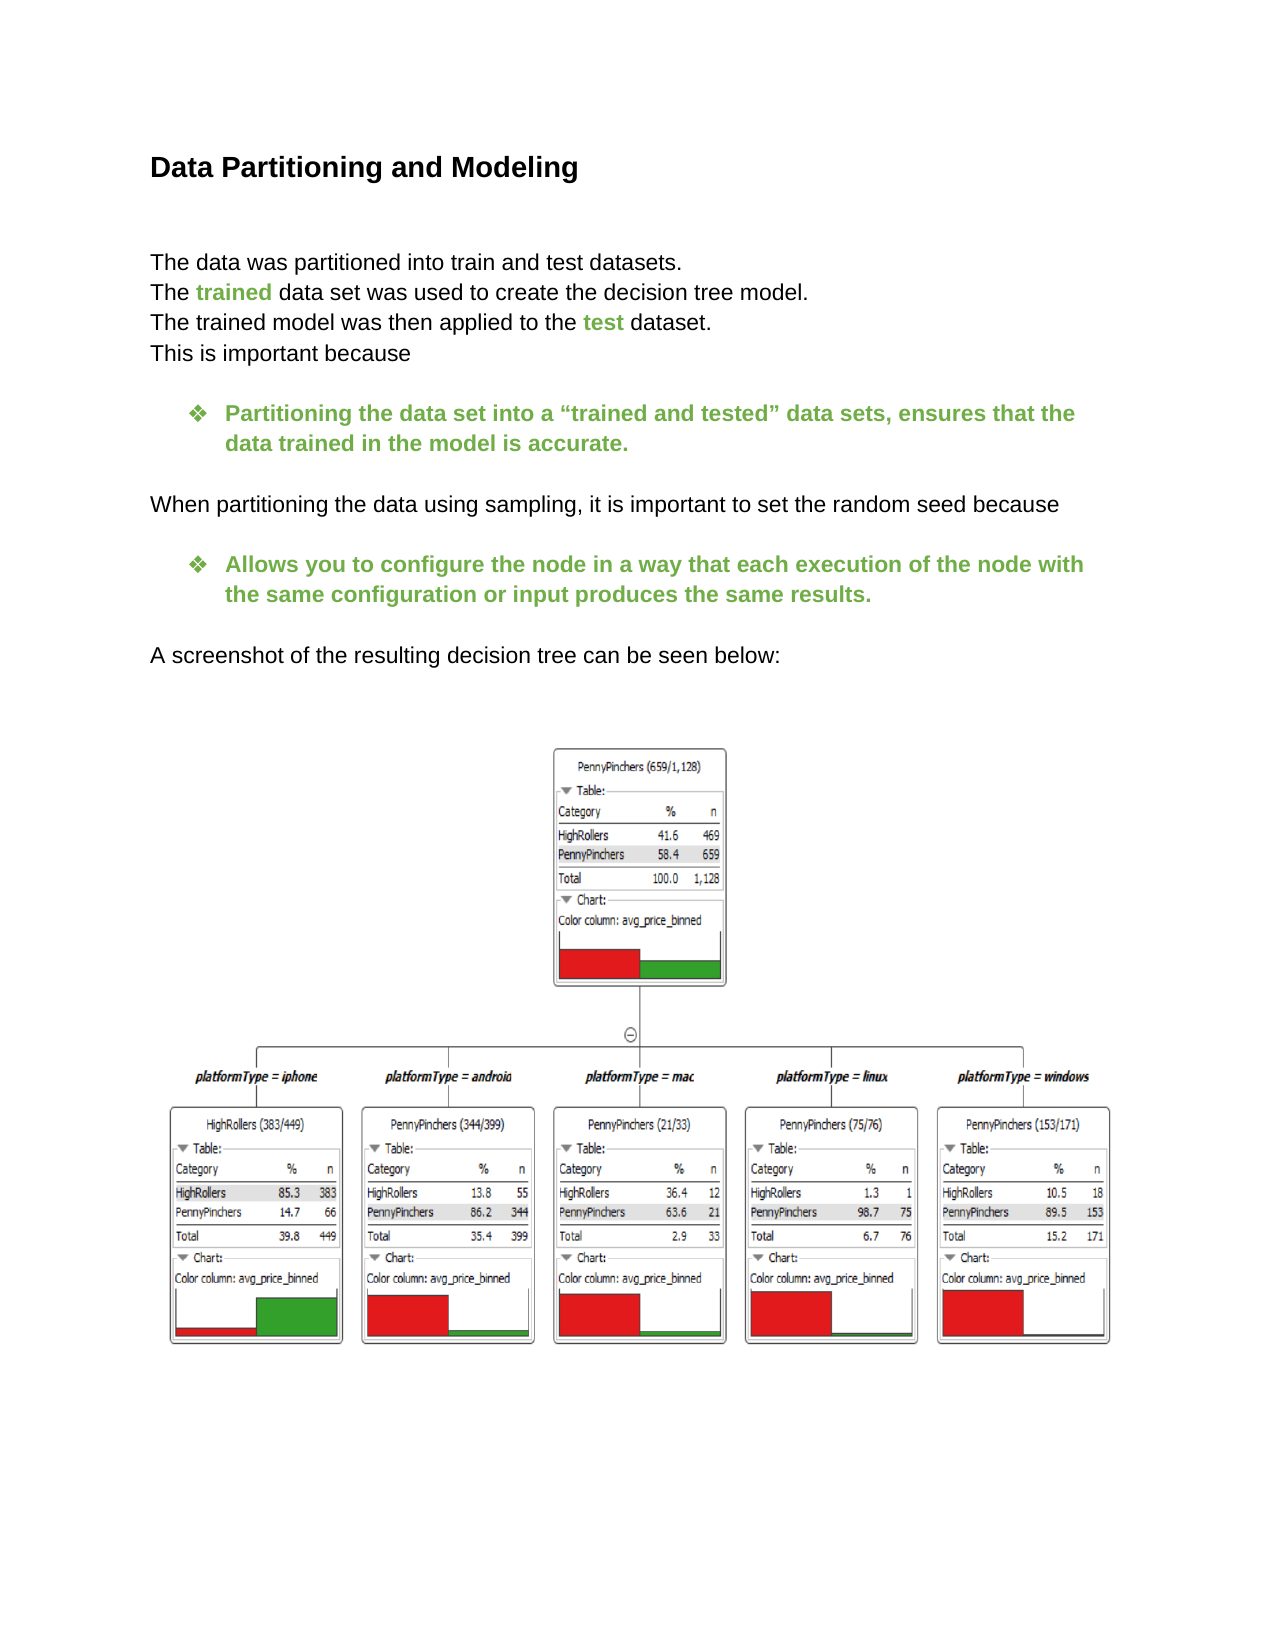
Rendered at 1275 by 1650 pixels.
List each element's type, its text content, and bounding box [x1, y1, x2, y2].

list Partitioning the data set into a “trained and tested” data sets, ensures that the data trained in the model is accurate. [187, 400, 1125, 457]
text Data Partitioning and Modeling [150, 150, 1125, 183]
text The trained data set was used to create the decision tree model. [150, 279, 1125, 306]
text This is important because [150, 339, 1125, 366]
text When partitioning the data using sampling, it is important to set the random seed because [150, 491, 1125, 517]
picture [166, 747, 1113, 1356]
text A screenshot of the resulting decision tree can be seen below: [150, 642, 1125, 668]
text The data was partitioned into train and test datasets. [150, 249, 1125, 275]
text The trained model was then applied to the test dataset. [150, 309, 1125, 336]
list Allows you to configure the node in a way that each execution of the node with the same configuration or input produces the same results. [187, 551, 1125, 608]
